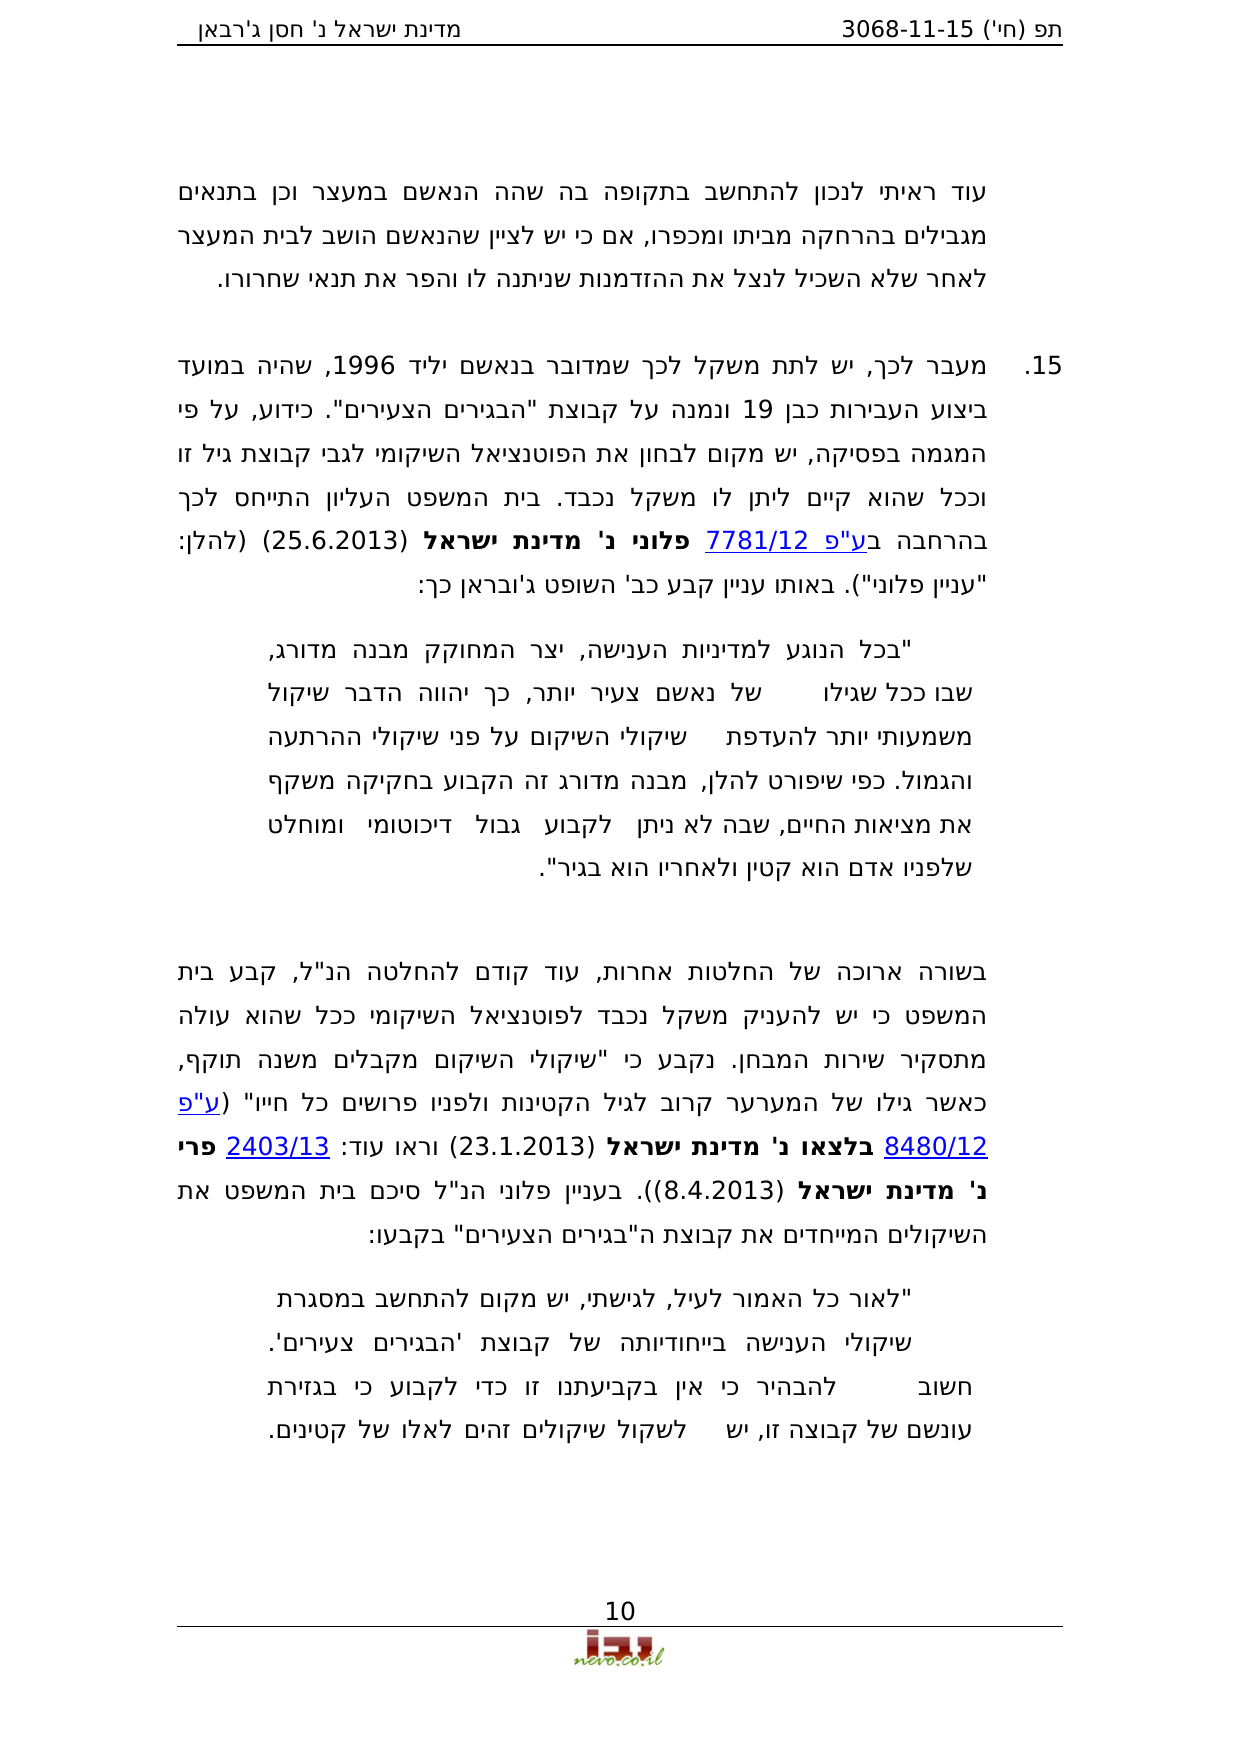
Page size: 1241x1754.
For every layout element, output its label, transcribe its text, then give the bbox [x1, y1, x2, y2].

text "בכל הנוגע למדיניות הענישה, יצר המחוקק מבנה מדורג, שבו ככל שגילו של נאשם צעיר יותר, כך יהווה הדבר שיקול משמעותי יותר להעדפת שיקולי השיקום על פני שיקולי ההרתעה והגמול. כפי שיפורט להלן, מבנה מדורג זה הקבוע בחקיקה משקף את מציאות החיים, שבה לא ניתן לקבוע גבול דיכוטומי ומוחלט שלפניו אדם הוא קטין ולאחריו הוא בגיר". [267, 635, 1048, 883]
text 15. מעבר לכך, יש לתת משקל לכך שמדובר בנאשם יליד 1996, שהיה במועד ביצוע העבירות כבן 19 ונמנה על קבוצת "הבגירים הצעירים". כידוע, על פי המגמה בפסיקה, יש מקום לבחון את הפוטנציאל השיקומי לגבי קבוצת גיל זו וככל שהוא קיים ליתן לו משקל נכבד. בית המשפט העליון התייחס לכך בהרחבה בע"פ 7781/12 פלוני נ' מדינת ישראל (25.6.2013) (להלן: "עניין פלוני"). באותו עניין קבע כב' השופט ג'ובראן כך: [177, 352, 1063, 599]
picture [574, 1629, 666, 1667]
text בשורה ארוכה של החלטות אחרות, עוד קודם להחלטה הנ"ל, קבע בית המשפט כי יש להעניק משקל נכבד לפוטנציאל השיקומי ככל שהוא עולה מתסקיר שירות המבחן. נקבע כי "שיקולי השיקום מקבלים משנה תוקף, כאשר גילו של המערער קרוב לגיל הקטינות ולפניו פרושים כל חייו" (ע"פ 8480/12 בלצאו נ' מדינת ישראל (23.1.2013) וראו עוד: 2403/13 פרי נ' מדינת ישראל (8.4.2013)). בעניין פלוני הנ"ל סיכם בית המשפט את השיקולים המייחדים את קבוצת ה"בגירים הצעירים" בקבעו: [177, 957, 988, 1249]
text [267, 1284, 1048, 1445]
text עוד ראיתי לנכון להתחשב בתקופה בה שהה הנאשם במעצר וכן בתנאים מגבילים בהרחקה מביתו ומכפרו, אם כי יש לציין שהנאשם הושב לבית המעצר לאחר שלא השכיל לנצל את ההזדמנות שניתנה לו והפר את תנאי שחרורו. [177, 177, 1063, 294]
